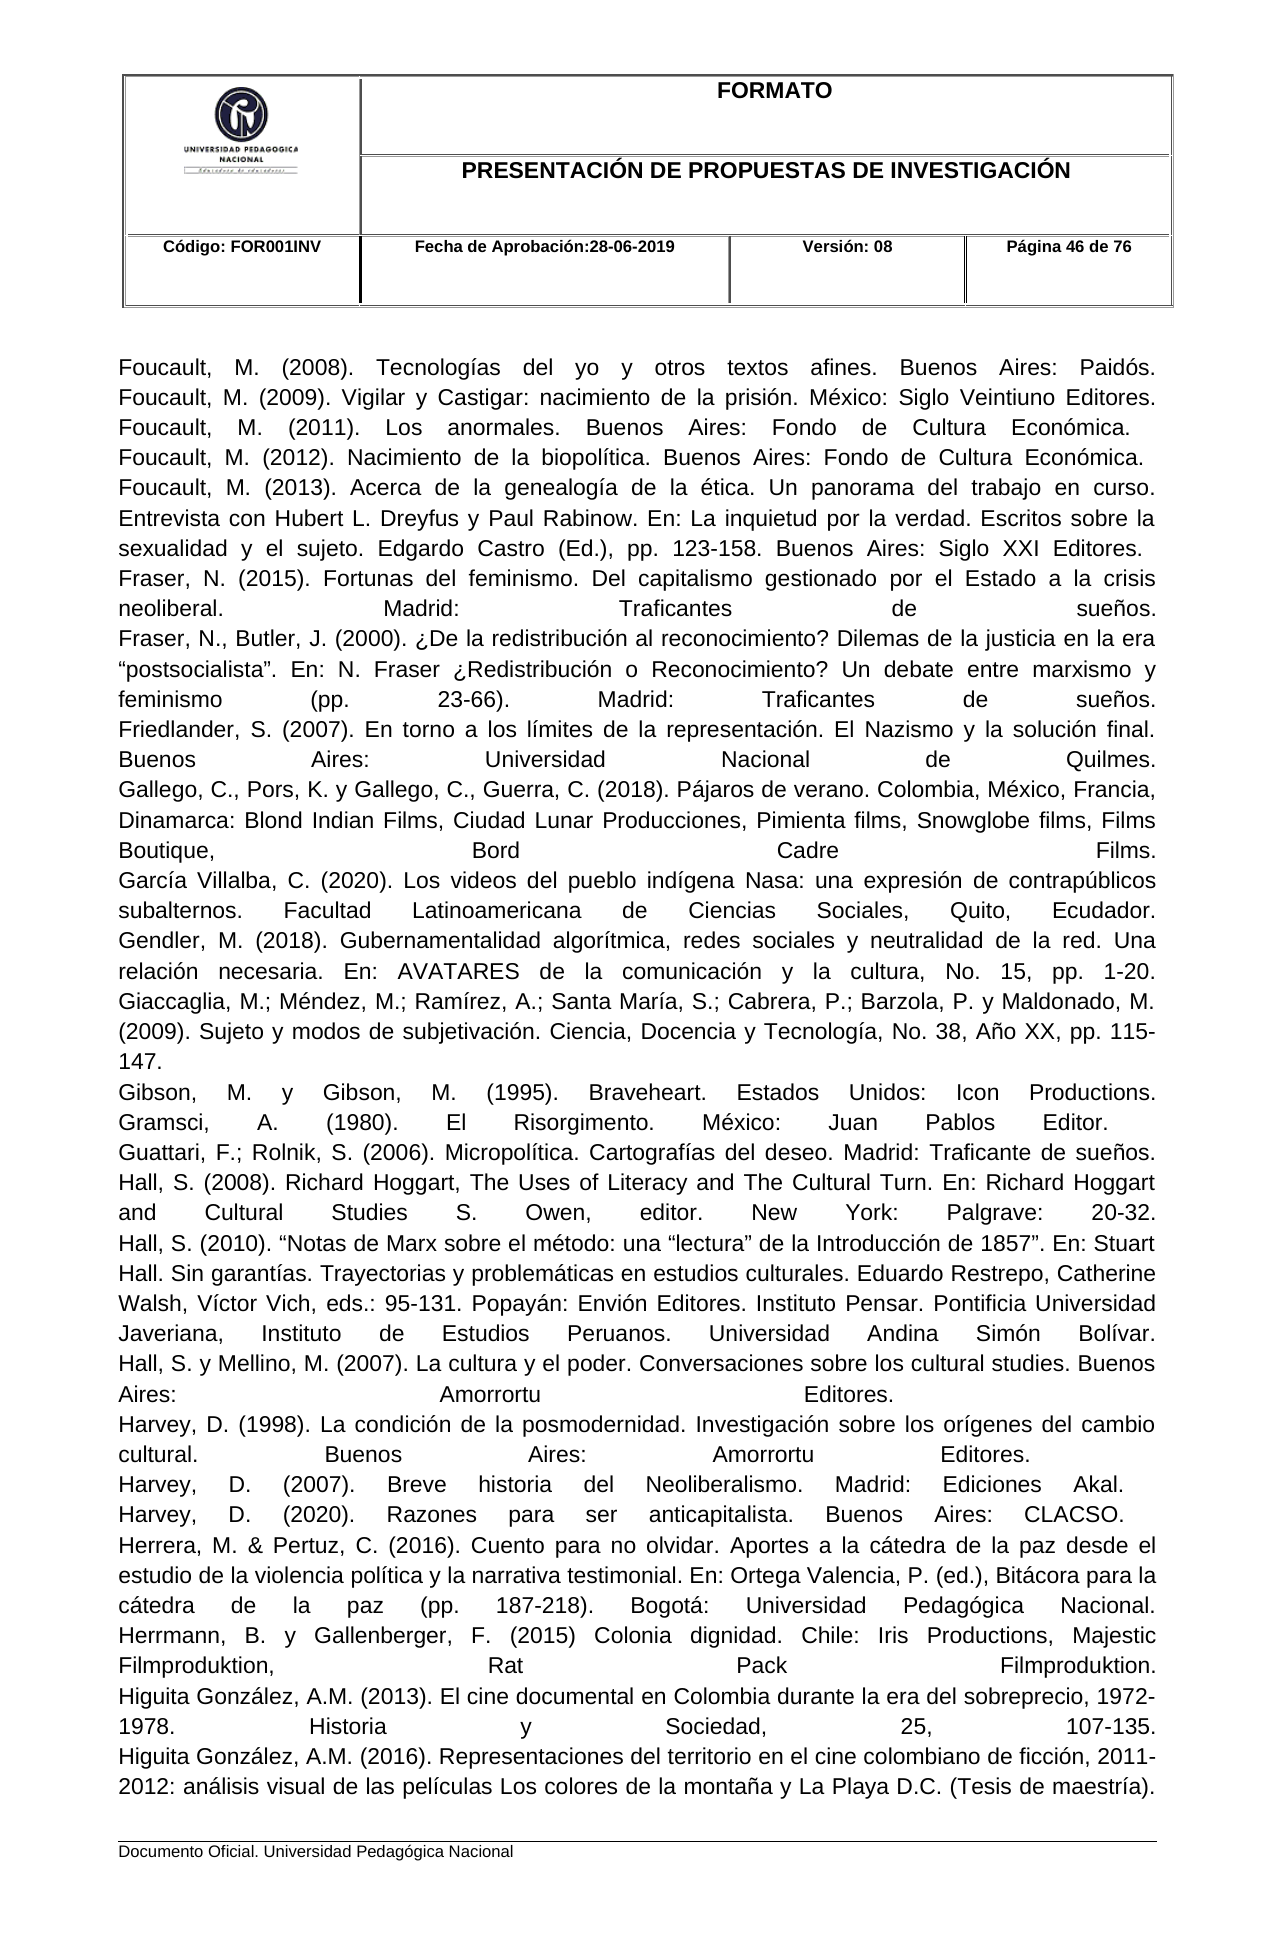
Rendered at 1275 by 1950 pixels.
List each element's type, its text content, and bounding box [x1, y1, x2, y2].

picture [184, 87, 300, 175]
